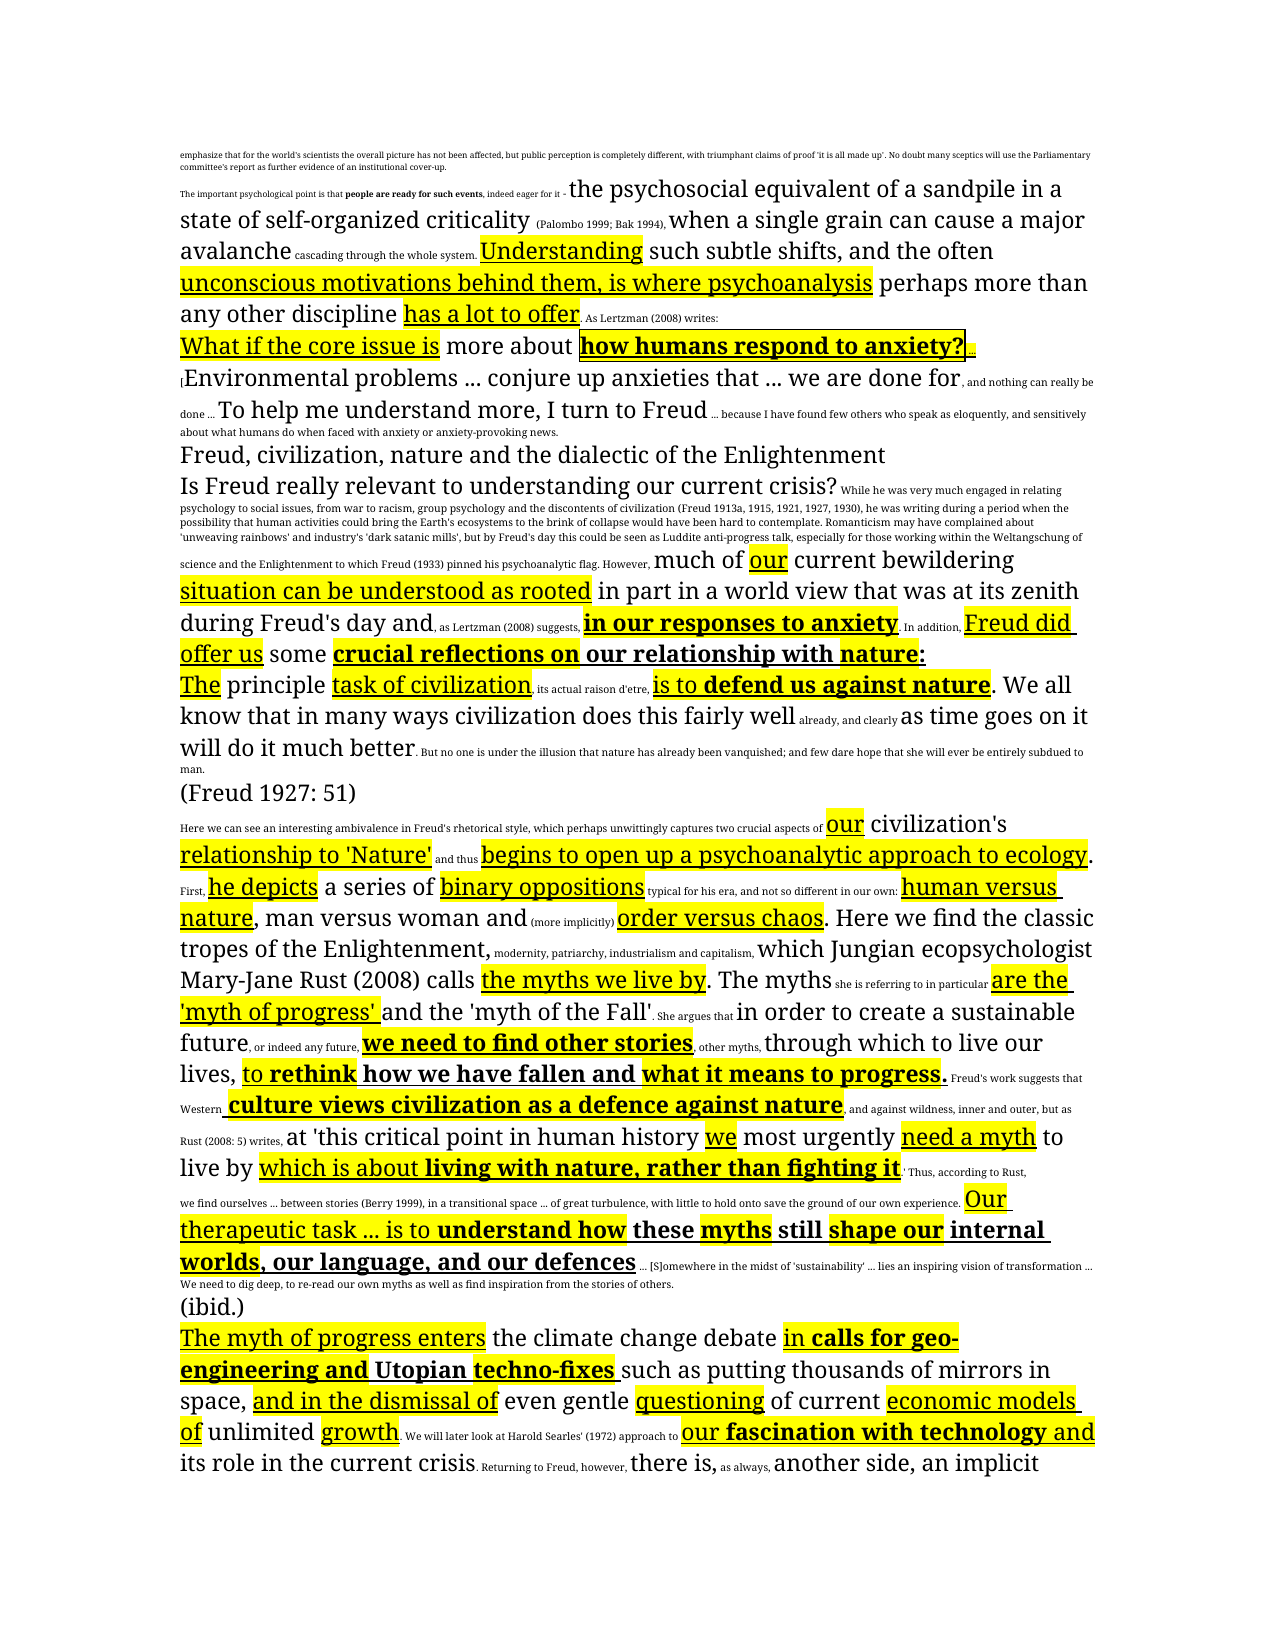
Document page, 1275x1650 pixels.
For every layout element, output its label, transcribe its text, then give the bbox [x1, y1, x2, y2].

text The principle task of civilization, its actual raison d'etre, is to defend us against nature. We all know that in many ways civilization does this fairly well already, and clearly as time goes on it will do it much better. But no one is under the illusion that nature has already been vanquished; and few dare hope that she will ever be entirely subdued to man. [180, 669, 1095, 777]
text we find ourselves ... between stories (Berry 1999), in a transitional space ... of great turbulence, with little to hold onto save the ground of our own experience. Our therapeutic task ... is to understand how these myths still shape our internal worlds, our language, and our defences ... [S]omewhere in the midst of 'sustainability' ... lies an inspiring vision of transformation ... We need to dig deep, to re-read our own myths as well as find inspiration from the stories of others. [180, 1183, 1095, 1291]
text The important psychological point is that people are ready for such events, indeed eager for it - the psychosocial equivalent of a sandpile in a state of self-organized criticality (Palombo 1999; Bak 1994), when a single grain can cause a major avalanche cascading through the whole system. Understanding such subtle shifts, and the often unconscious motivations behind them, is where psychoanalysis perhaps more than any other discipline has a lot to offer. As Lertzman (2008) writes: [180, 173, 1095, 329]
text Is Freud really relevant to understanding our current crisis? While he was very much engaged in relating psychology to social issues, from war to racism, group psychology and the discontents of civilization (Freud 1913a, 1915, 1921, 1927, 1930), he was writing during a period when the possibility that human activities could bring the Earth's ecosystems to the brink of collapse would have been hard to contemplate. Romanticism may have complained about 'unweaving rainbows' and industry's 'dark satanic mills', but by Freud's day this could be seen as Luddite anti-progress talk, especially for those working within the Weltangschung of science and the Enlightenment to which Freud (1933) pinned his psychoanalytic flag. However, much of our current bewildering situation can be understood as rooted in part in a world view that was at its zenith during Freud's day and, as Lertzman (2008) suggests, in our responses to anxiety. In addition, Freud did offer us some crucial reflections on our relationship with nature: [180, 470, 1095, 669]
text What if the core issue is more about how humans respond to anxiety? ... [Environmental problems ... conjure up anxieties that ... we are done for, and nothing can really be done ... To help me understand more, I turn to Freud ... because I have found few others who speak as eloquently, and sensitively about what humans do when faced with anxiety or anxiety-provoking news. [180, 329, 1095, 439]
text (ibid.) [180, 1291, 1095, 1322]
text Here we can see an interesting ambivalence in Freud's rhetorical style, which perhaps unwittingly captures two crucial aspects of our civilization's relationship to 'Nature' and thus begins to open up a psychoanalytic approach to ecology. First, he depicts a series of binary oppositions typical for his era, and not so different in our own: human versus nature, man versus woman and (more implicitly) order versus chaos. Here we find the classic tropes of the Enlightenment, modernity, patriarchy, industrialism and capitalism, which Jungian ecopsychologist Mary-Jane Rust (2008) calls the myths we live by. The myths she is referring to in particular are the 'myth of progress' and the 'myth of the Fall'. She argues that in order to create a sustainable future, or indeed any future, we need to find other stories, other myths, through which to live our lives, to rethink how we have fallen and what it means to progress. Freud's work suggests that Western culture views civilization as a defence against nature, and against wildness, inner and outer, but as Rust (2008: 5) writes, at 'this critical point in human history we most urgently need a myth to live by which is about living with nature, rather than fighting it.' Thus, according to Rust, [180, 808, 1095, 1183]
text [180, 150, 1095, 173]
text (Freud 1927: 51) [180, 777, 1095, 808]
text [180, 1322, 1095, 1478]
text Freud, civilization, nature and the dialectic of the Enlightenment [180, 439, 1095, 470]
